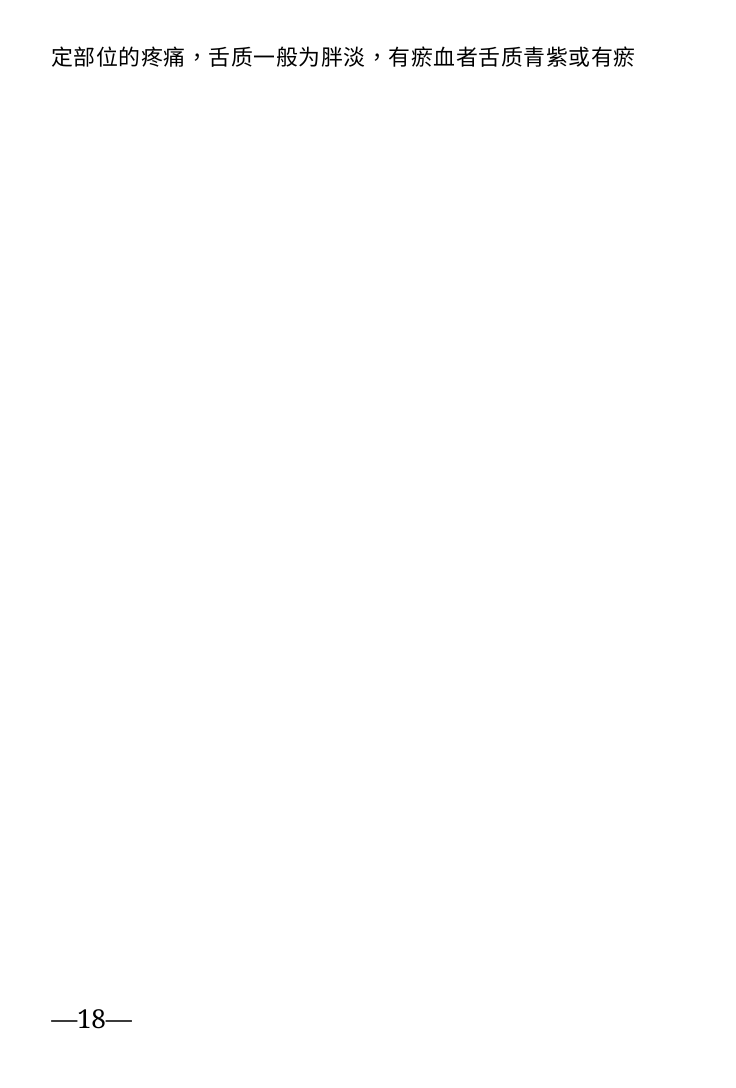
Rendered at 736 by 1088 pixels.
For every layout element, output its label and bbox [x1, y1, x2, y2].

text [51, 42, 639, 71]
